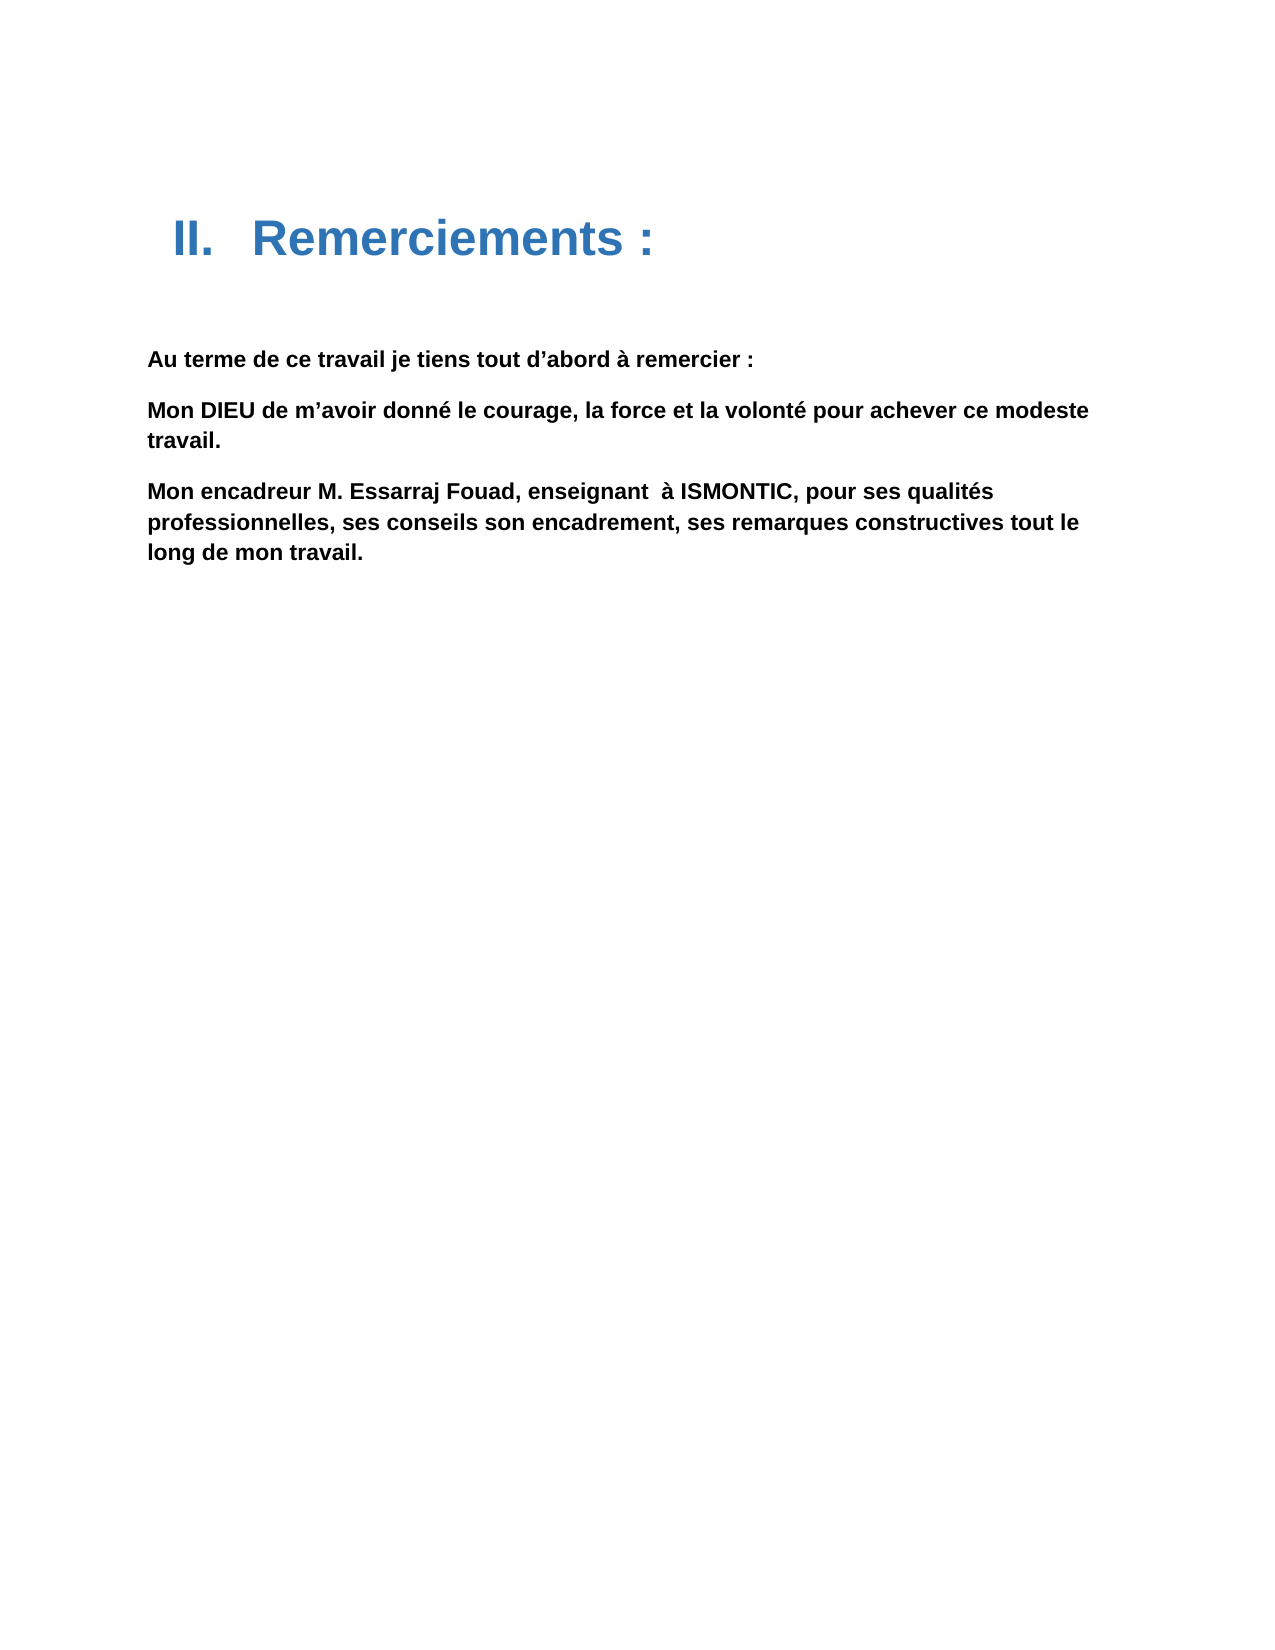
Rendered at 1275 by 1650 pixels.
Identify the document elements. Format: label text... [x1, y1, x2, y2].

text Mon DIEU de m’avoir donné le courage, la force et la volonté pour achever ce modeste travail. [147, 397, 1128, 454]
text Mon encadreur M. Essarraj Fouad, enseignant à ISMONTIC, pour ses qualités professionnelles, ses conseils son encadrement, ses remarques constructives tout le long de mon travail. [147, 478, 1128, 565]
text Au terme de ce travail je tiens tout d’abord à remercier : [147, 346, 1128, 372]
subtitle Remerciements : [214, 208, 1128, 266]
